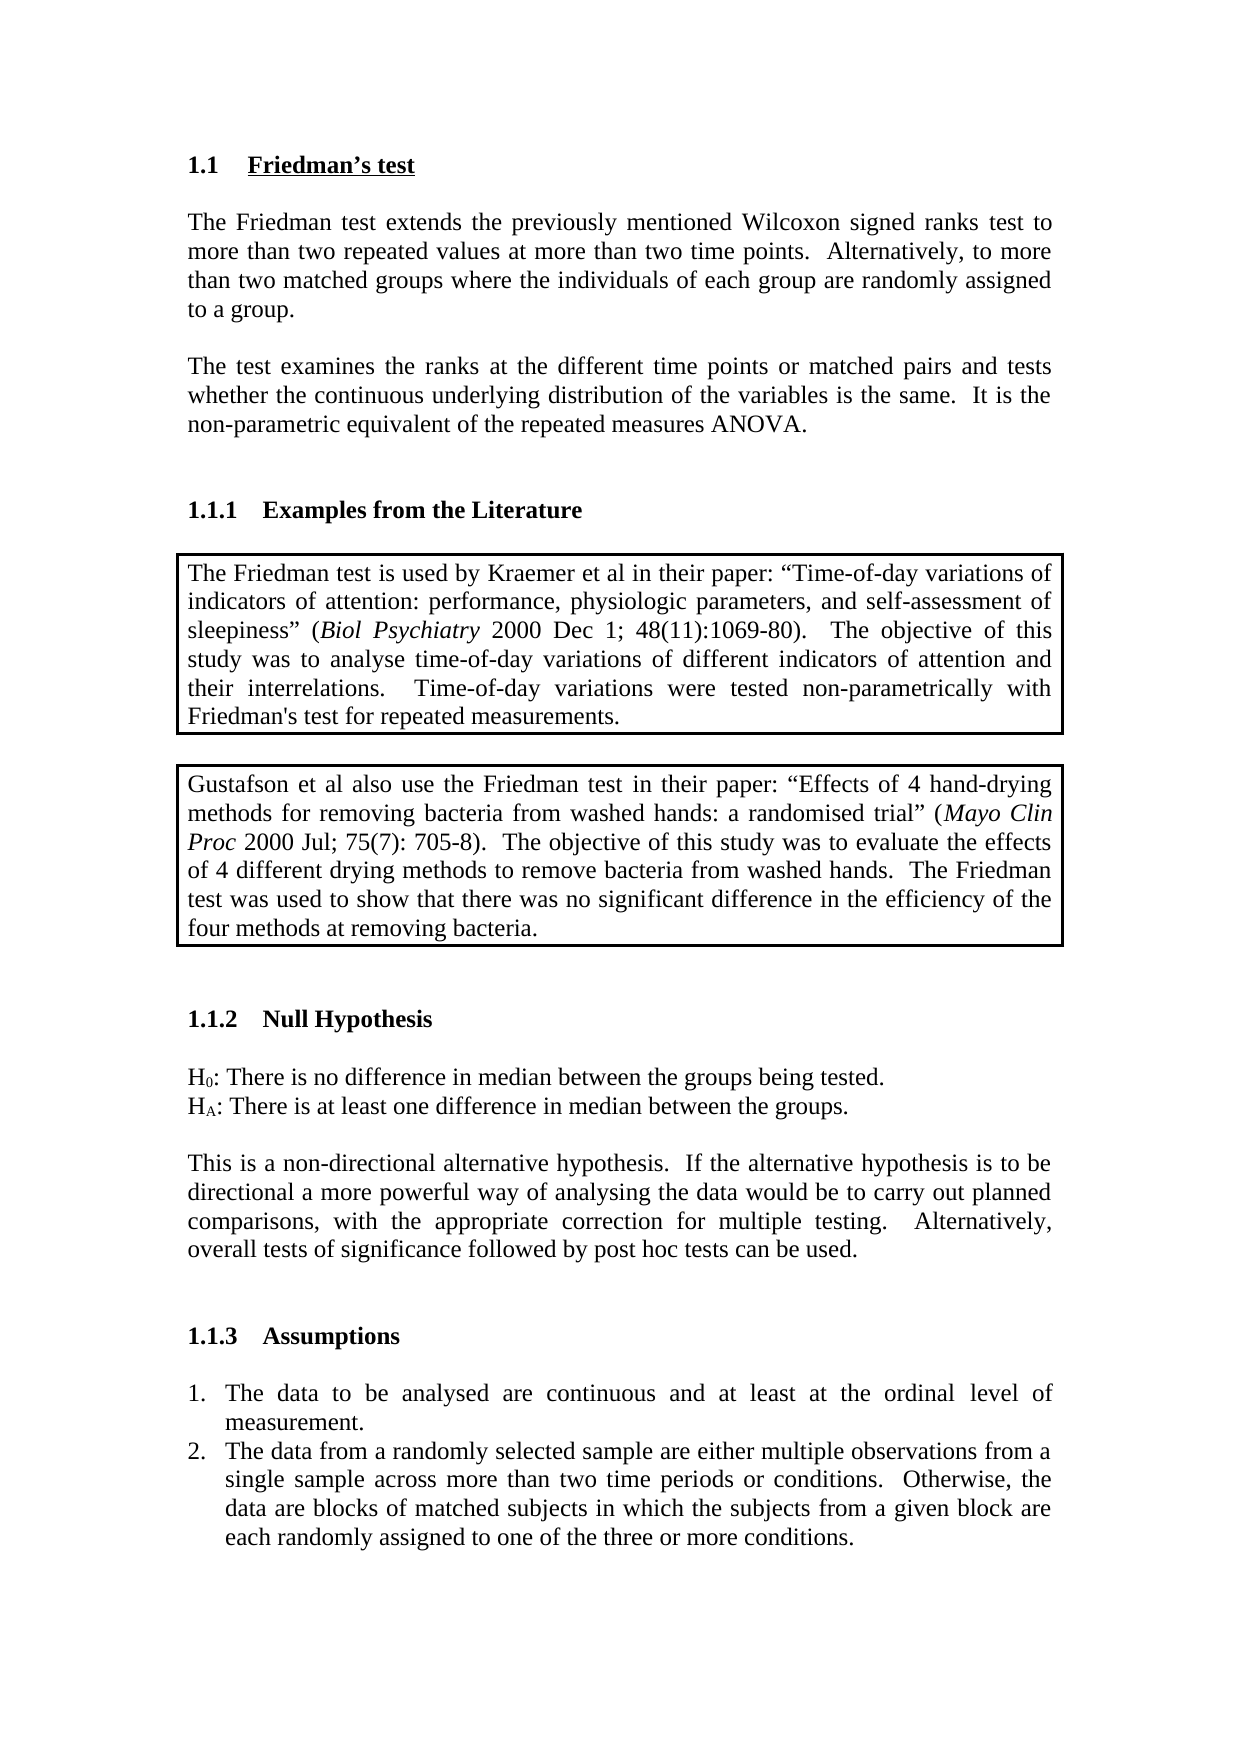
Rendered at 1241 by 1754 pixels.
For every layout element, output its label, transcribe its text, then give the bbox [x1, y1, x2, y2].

text The Friedman test extends the previously mentioned Wilcoxon signed ranks test to more than two repeated values at more than two time points. Alternatively, to more than two matched groups where the individuals of each group are randomly assigned to a group. [187, 207, 1053, 322]
subtitle Friedman’s test [187, 150, 1053, 179]
subtitle Examples from the Literature [187, 495, 1053, 524]
subtitle Assumptions [187, 1321, 1053, 1349]
text This is a non-directional alternative hypothesis. If the alternative hypothesis is to be directional a more powerful way of analysing the data would be to carry out planned comparisons, with the appropriate correction for multiple testing. Alternatively, overall tests of significance followed by post hoc tests can be used. [187, 1148, 1053, 1263]
subtitle Null Hypothesis [187, 1004, 1053, 1033]
list The data to be analysed are continuous and at least at the ordinal level of measurement. [187, 1378, 1053, 1436]
text The test examines the ranks at the different time points or matched pairs and tests whether the continuous underlying distribution of the variables is the same. It is the non-parametric equivalent of the repeated measures ANOVA. [187, 351, 1053, 437]
list The data from a randomly selected sample are either multiple observations from a single sample across more than two time periods or conditions. Otherwise, the data are blocks of matched subjects in which the subjects from a given block are each randomly assigned to one of the three or more conditions. [187, 1436, 1053, 1551]
text HA: There is at least one difference in median between the groups. [187, 1091, 1053, 1119]
text The Friedman test is used by Kraemer et al in their paper: “Time-of-day variations of indicators of attention: performance, physiologic parameters, and self-assessment of sleepiness” (Biol Psychiatry 2000 Dec 1; 48(11):1069-80). The objective of this study was to analyse time-of-day variations of different indicators of attention and their interrelations. Time-of-day variations were tested non-parametrically with Friedman's test for repeated measurements. [179, 556, 1061, 732]
text H0: There is no difference in median between the groups being tested. [187, 1062, 1053, 1091]
text Gustafson et al also use the Friedman test in their paper: “Effects of 4 hand-drying methods for removing bacteria from washed hands: a randomised trial” (Mayo Clin Proc 2000 Jul; 75(7): 705-8). The objective of this study was to evaluate the effects of 4 different drying methods to remove bacteria from washed hands. The Friedman test was used to show that there was no significant difference in the efficiency of the four methods at removing bacteria. [179, 767, 1061, 944]
